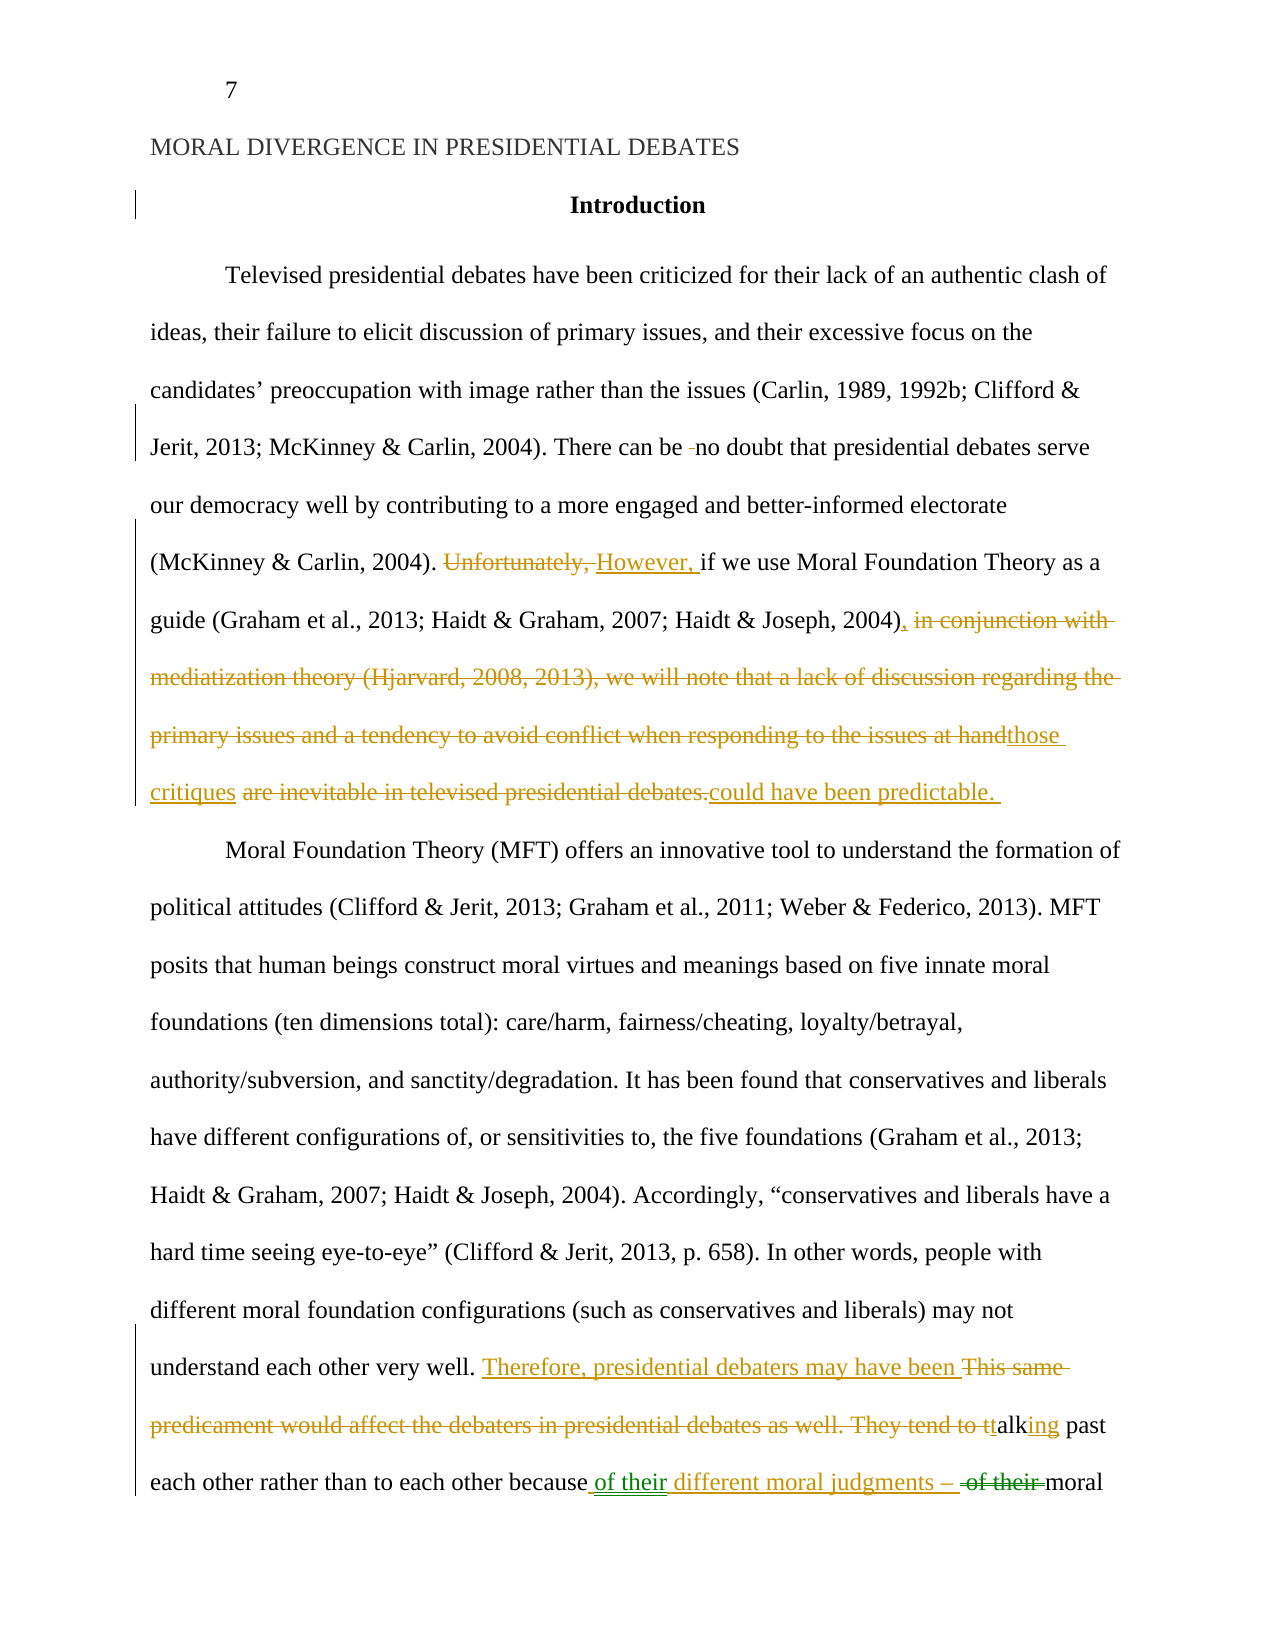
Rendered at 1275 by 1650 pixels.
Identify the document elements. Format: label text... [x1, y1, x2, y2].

text Introduction [150, 190, 1125, 219]
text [150, 835, 1125, 1496]
text Televised presidential debates have been criticized for their lack of an authentic clash of ideas, their failure to elicit discussion of primary issues, and their excessive focus on the candidates’ preoccupation with image rather than the issues (Carlin, 1989, 1992b; Clifford & Jerit, 2013; McKinney & Carlin, 2004). There can be no doubt that presidential debates serve our democracy well by contributing to a more engaged and better-informed electorate (McKinney & Carlin, 2004). if we use Moral Foundation Theory as a guide (Graham et al., 2013; Haidt & Graham, 2007; Haidt & Joseph, 2004) [150, 260, 1125, 806]
